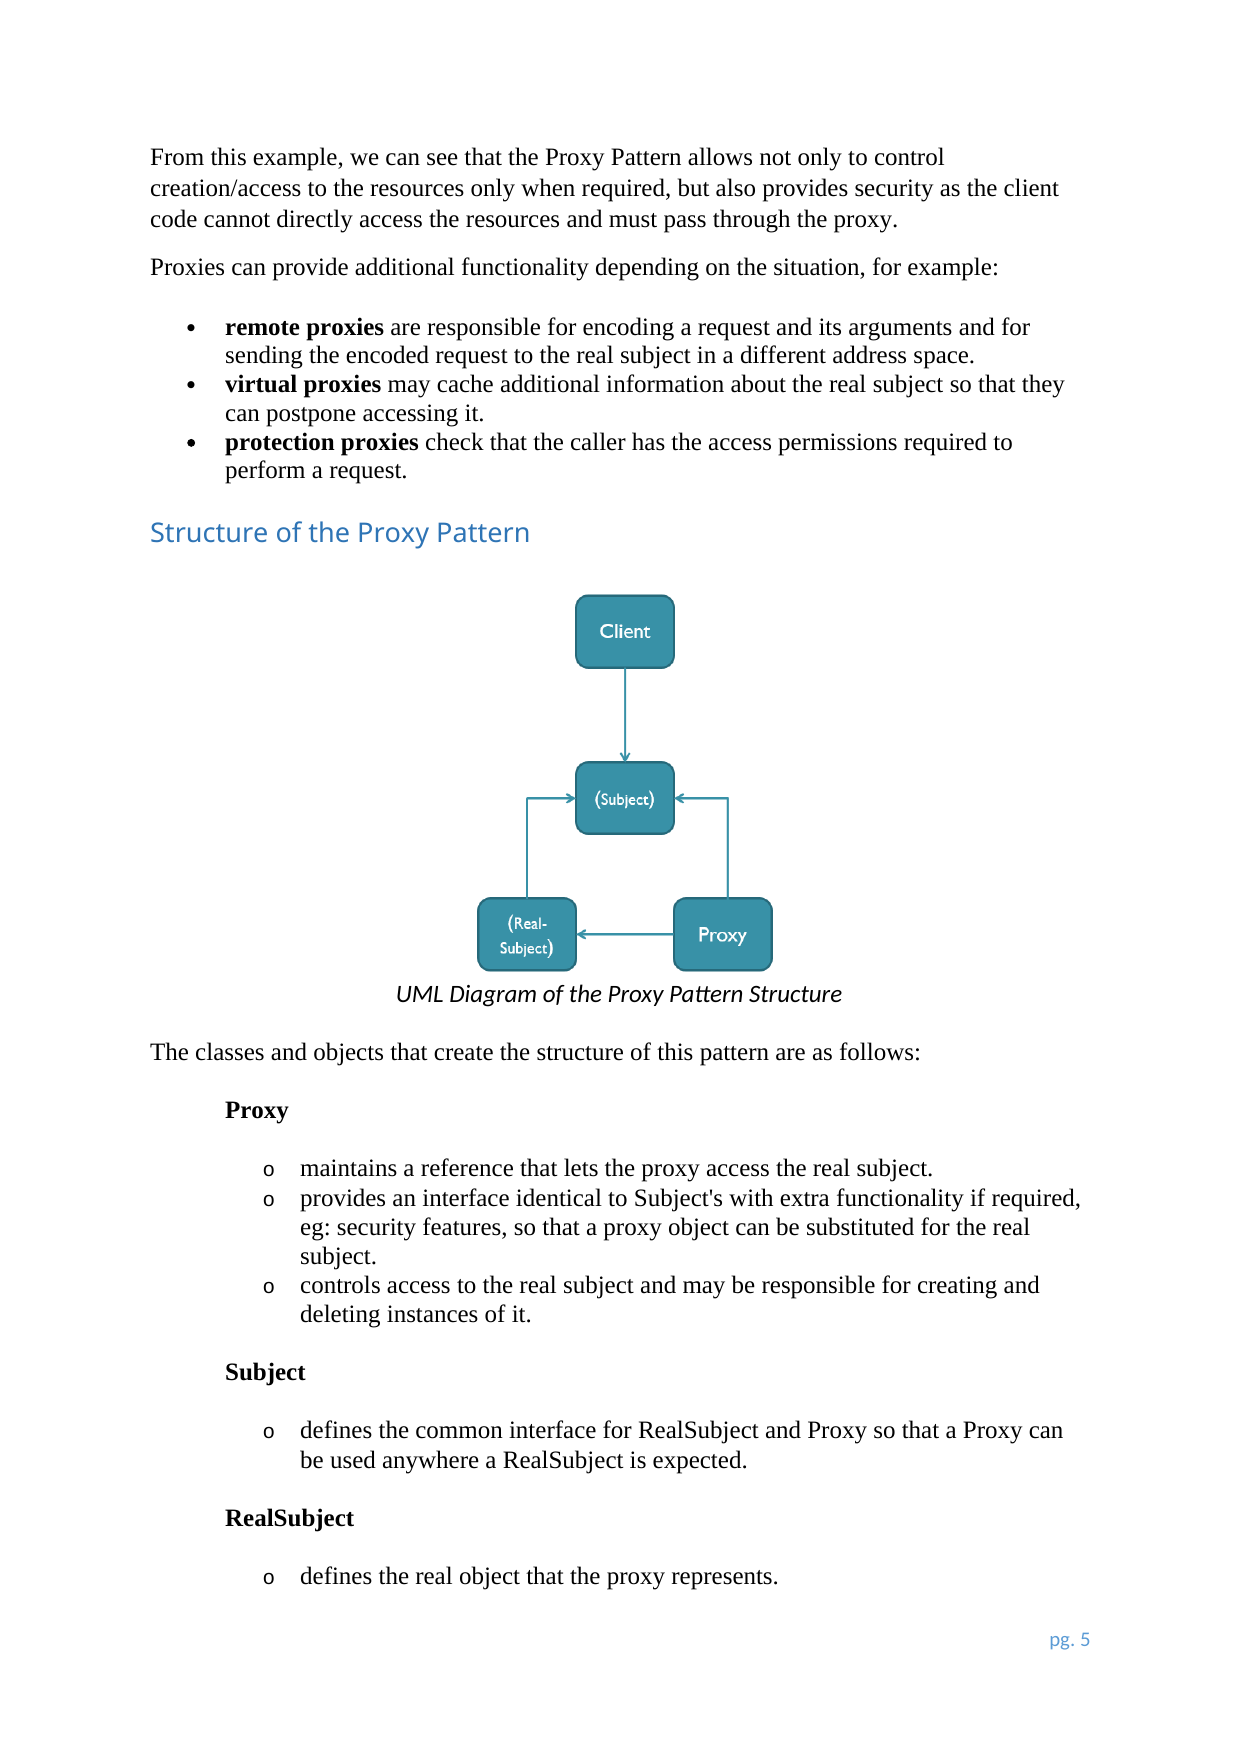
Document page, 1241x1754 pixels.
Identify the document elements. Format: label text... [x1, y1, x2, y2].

list defines the real object that the proxy represents. [262, 1561, 1090, 1590]
text The classes and objects that create the structure of this pattern are as follows: [150, 1037, 1090, 1066]
list maintains a reference that lets the proxy access the real subject. [262, 1153, 1090, 1183]
subtitle Structure of the Proxy Pattern [150, 513, 1090, 550]
list remote proxies are responsible for encoding a request and its arguments and for sending the encoded request to the real subject in a different address space. [187, 312, 1090, 369]
list controls access to the real subject and may be responsible for creating and deleting instances of it. [262, 1270, 1090, 1328]
list protection proxies check that the caller has the access permissions required to perform a request. [187, 427, 1090, 484]
text From this example, we can see that the Proxy Pattern allows not only to control creation/access to the resources only when required, but also provides security as the client code cannot directly access the resources and must pass through the proxy. [150, 142, 1090, 233]
text Proxies can provide additional functionality depending on the situation, for example: [150, 252, 1090, 280]
list virtual proxies may cache additional information about the real subject so that they can postpone accessing it. [187, 369, 1090, 427]
picture [461, 588, 780, 978]
text RealSubject [225, 1503, 1090, 1532]
text Proxy [225, 1095, 1090, 1124]
text Subject [225, 1357, 1090, 1386]
list defines the common interface for RealSubject and Proxy so that a Proxy can be used anywhere a RealSubject is expected. [262, 1415, 1090, 1474]
list provides an interface identical to Subject's with extra functionality if required, eg: security features, so that a proxy object can be substituted for the real subject. [262, 1183, 1090, 1270]
text UML Diagram of the Proxy Pattern Structure [150, 978, 1090, 1008]
